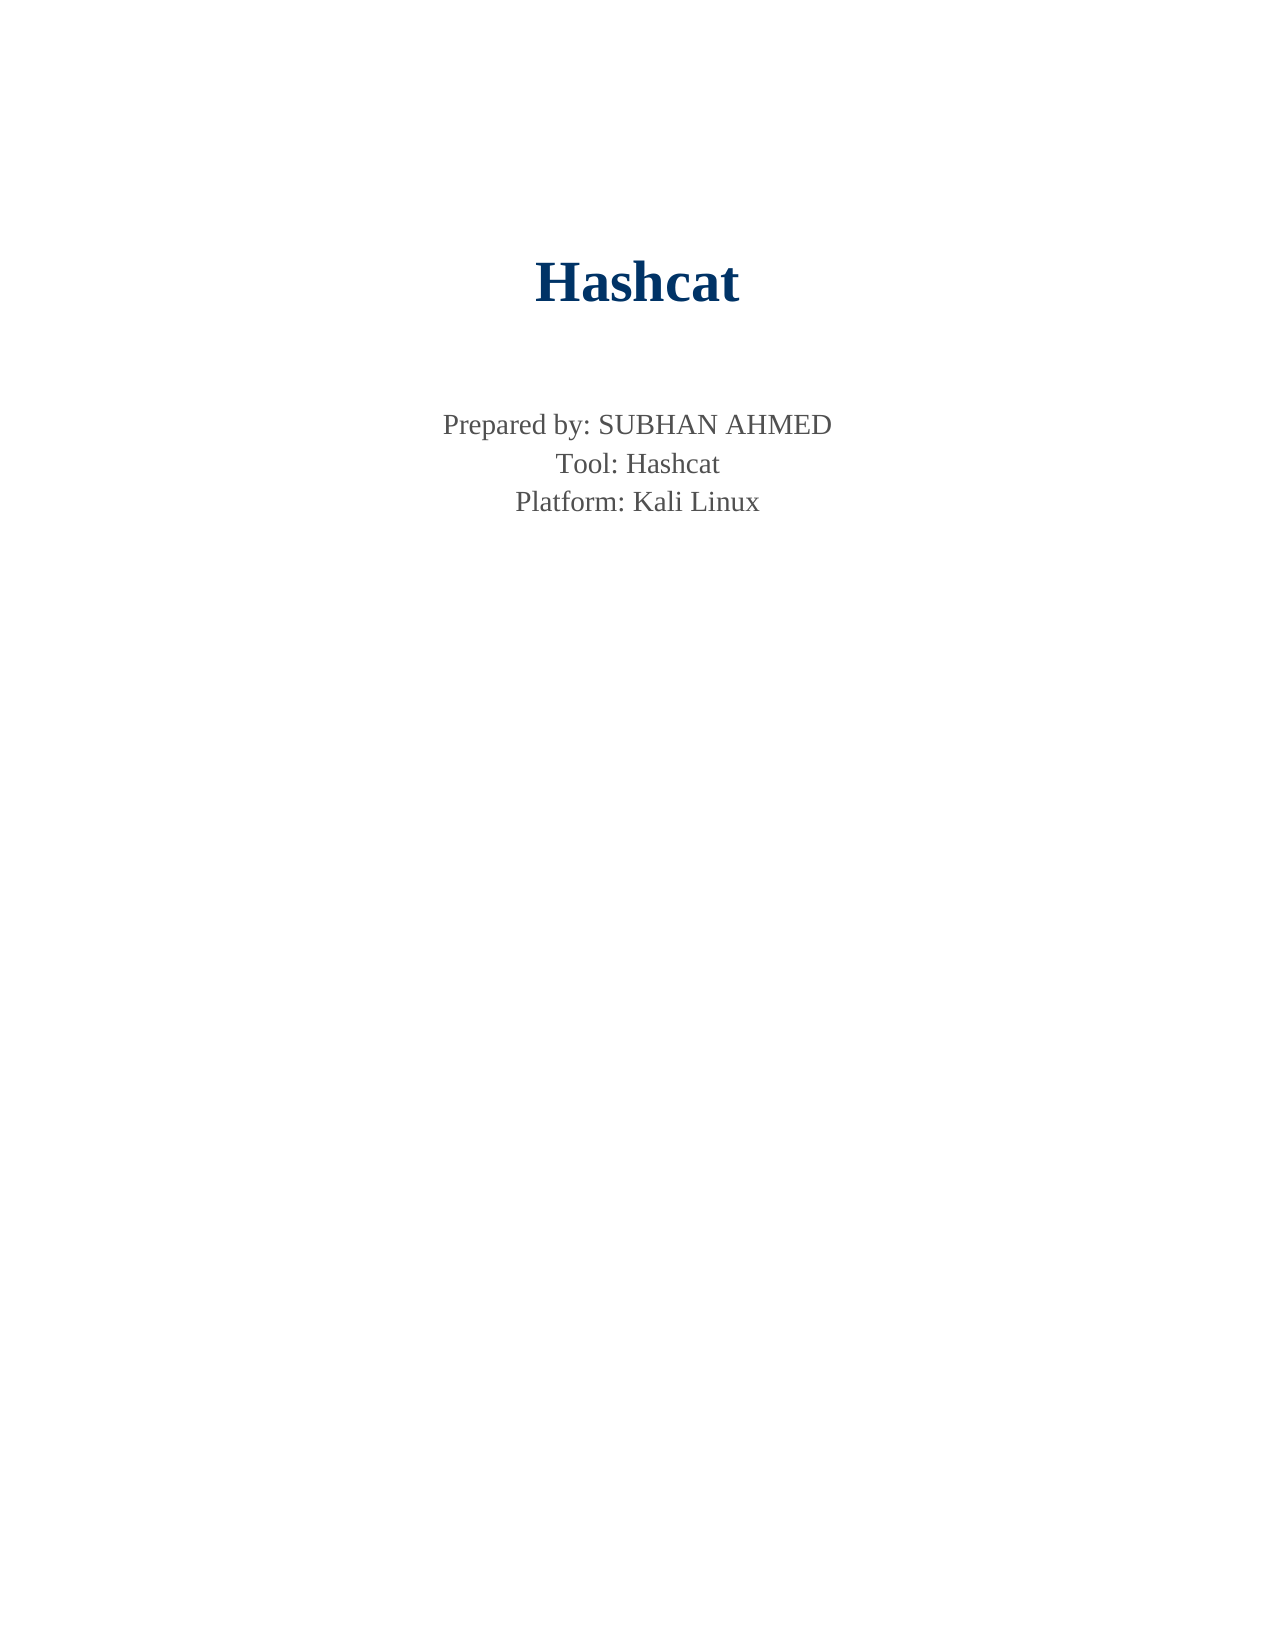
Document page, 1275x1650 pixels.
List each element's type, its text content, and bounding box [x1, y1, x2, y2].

text Prepared by: SUBHAN AHMED Tool: Hashcat Platform: Kali Linux [187, 369, 1087, 548]
text Hashcat [187, 150, 1087, 344]
